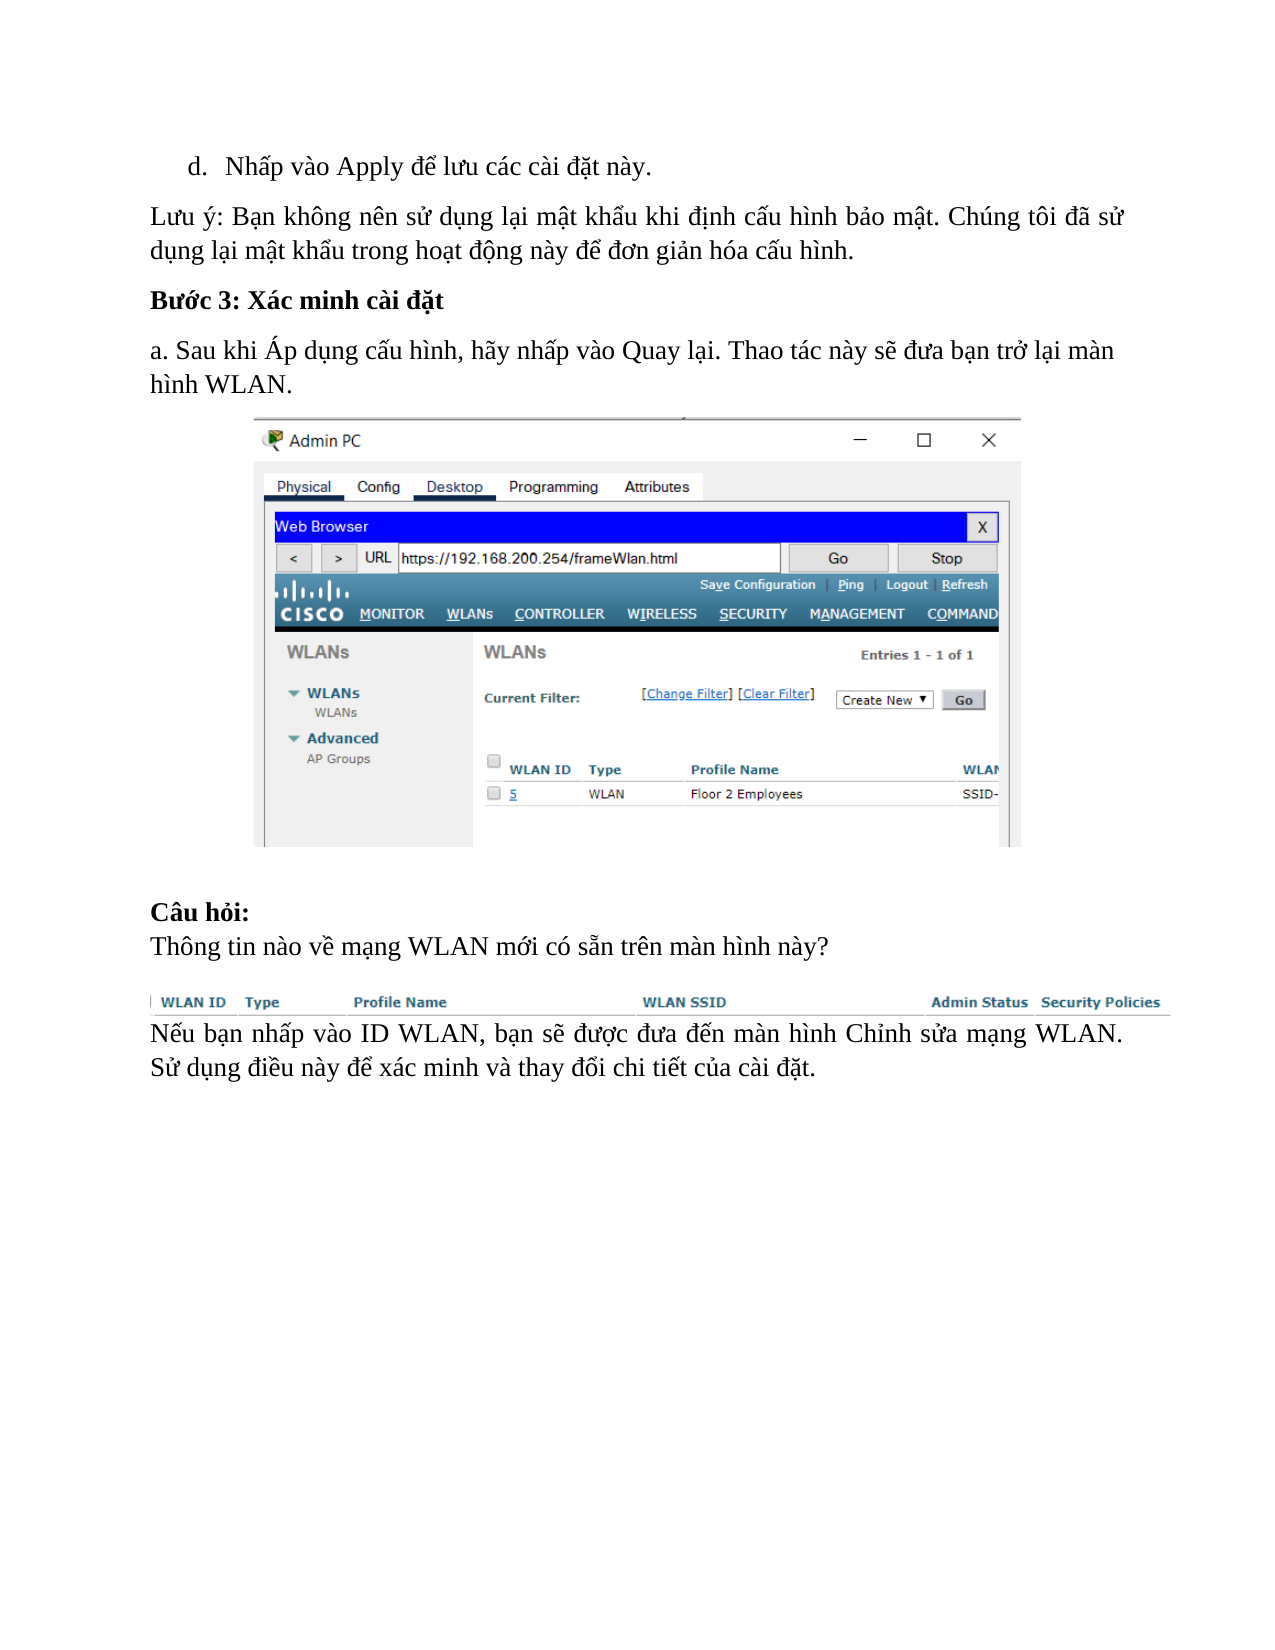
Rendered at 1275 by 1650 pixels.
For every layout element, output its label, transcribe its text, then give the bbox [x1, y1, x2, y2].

picture [253, 417, 1022, 847]
list Nhấp vào Apply để lưu các cài đặt này. [187, 150, 1125, 181]
text Nếu bạn nhấp vào ID WLAN, bạn sẽ được đưa đến màn hình Chỉnh sửa mạng WLAN. Sử dụng điều này để xác minh và thay đổi chi tiết của cài đặt. [150, 1016, 1125, 1082]
text Bước 3: Xác minh cài đặt [150, 284, 1125, 315]
text Lưu ý: Bạn không nên sử dụng lại mật khẩu khi định cấu hình bảo mật. Chúng tôi đã sử dụng lại mật khẩu trong hoạt động này để đơn giản hóa cấu hình. [150, 200, 1125, 265]
text Câu hỏi: Thông tin nào về mạng WLAN mới có sẵn trên màn hình này? [150, 865, 1125, 961]
text a. Sau khi Áp dụng cấu hình, hãy nhấp vào Quay lại. Thao tác này sẽ đưa bạn trở lại màn hình WLAN. [150, 334, 1125, 399]
picture [150, 980, 1171, 1016]
